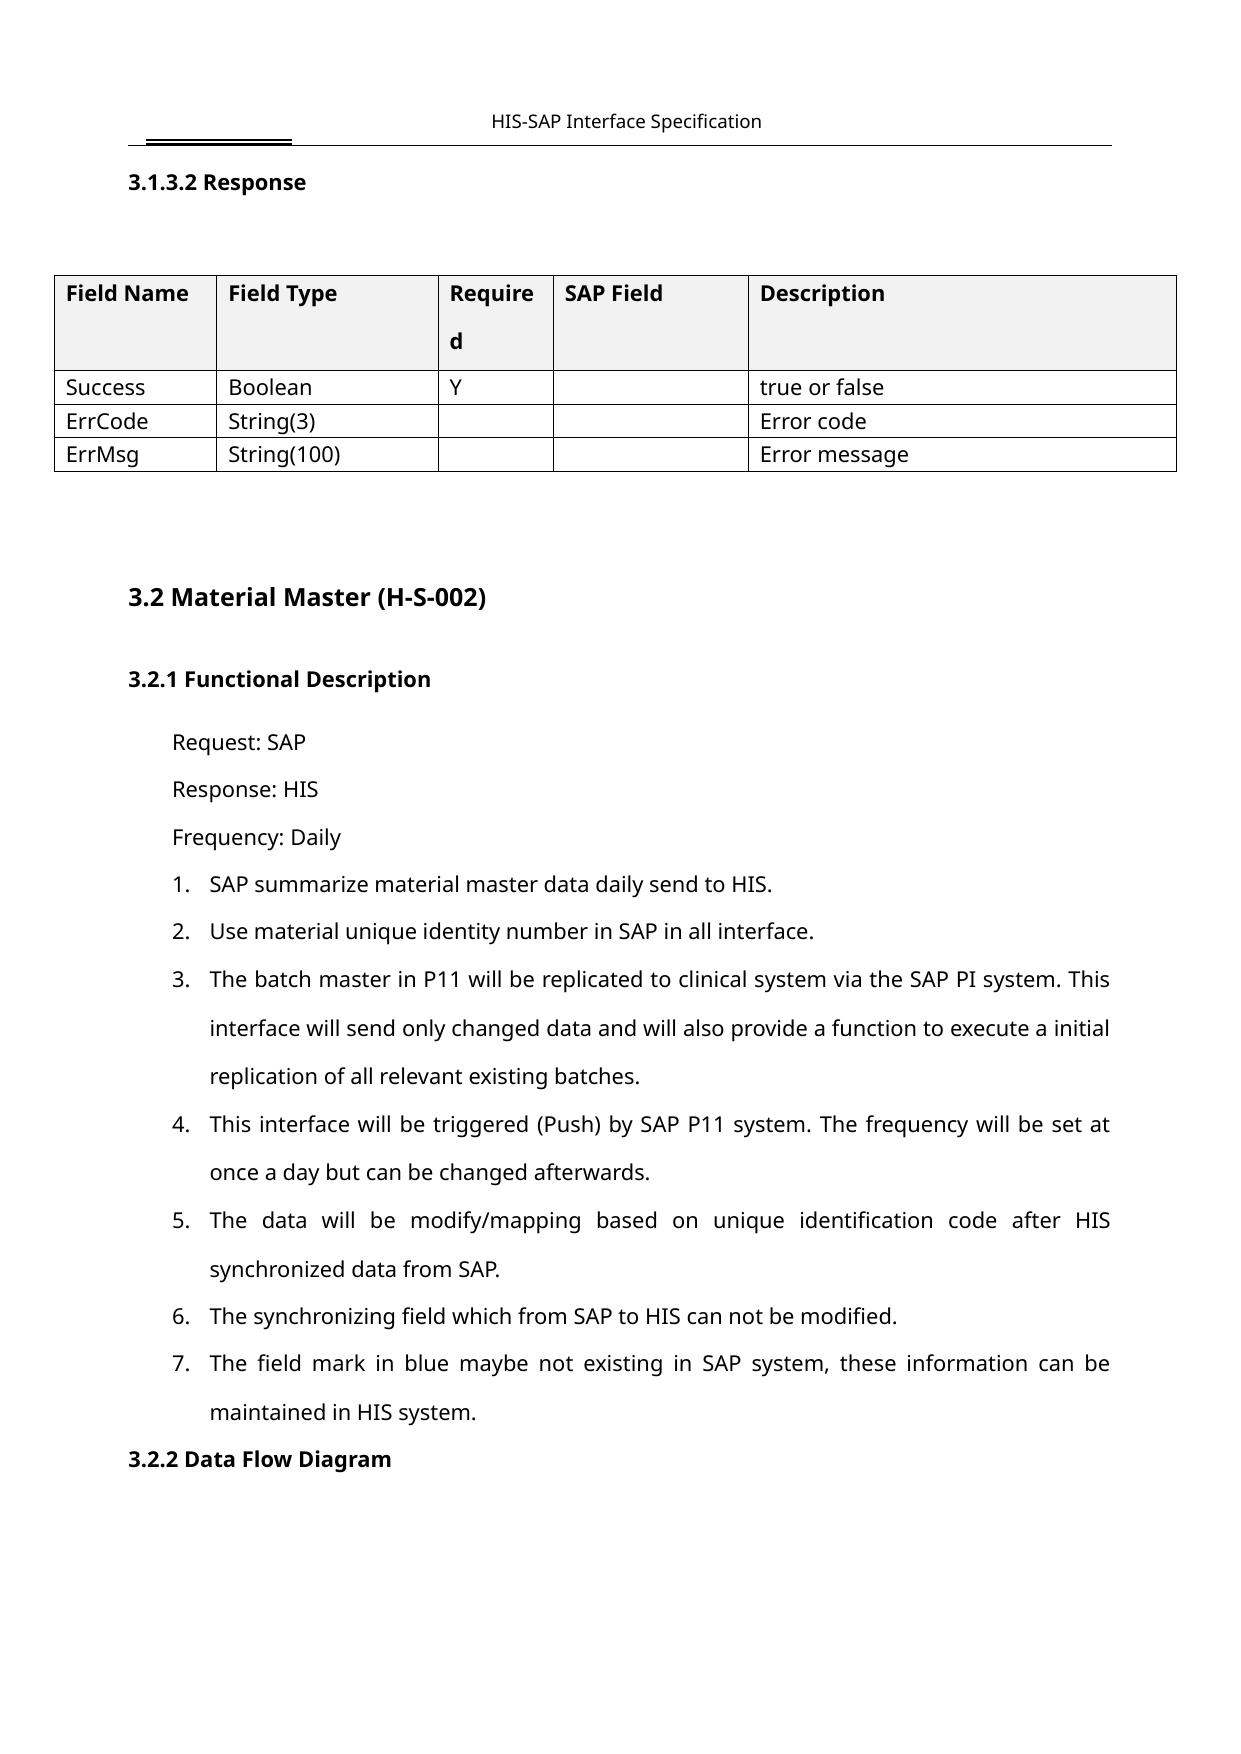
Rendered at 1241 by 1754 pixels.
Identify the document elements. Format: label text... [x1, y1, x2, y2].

table_cell ErrCode [55, 405, 216, 437]
table_cell true or false [749, 371, 1176, 403]
table_header SAP Field [554, 276, 748, 370]
table_cell String(3) [217, 405, 438, 437]
table_cell Error message [749, 438, 1176, 471]
table_cell ErrMsg [55, 438, 216, 471]
table_cell Boolean [217, 371, 438, 403]
table_header Field Type [217, 276, 438, 370]
list The field mark in blue maybe not existing in SAP system, these information can be maintained in HIS system. [172, 1347, 1112, 1428]
table_cell [554, 438, 748, 471]
table_header Description [749, 276, 1176, 370]
subtitle Functional Description [128, 663, 1112, 696]
table_cell [554, 405, 748, 437]
subtitle Material Master (H-S-002) [128, 564, 1112, 629]
text Response: HIS [128, 773, 1112, 805]
text Frequency: Daily [128, 820, 1112, 853]
table_header Field Name [55, 276, 216, 370]
list The data will be modify/mapping based on unique identification code after HIS synchronized data from SAP. [172, 1203, 1112, 1285]
table_cell [554, 371, 748, 403]
table_cell String(100) [217, 438, 438, 471]
list The synchronizing field which from SAP to HIS can not be modified. [172, 1299, 1112, 1332]
table_cell Error code [749, 405, 1176, 437]
text Request: SAP [128, 725, 1112, 758]
list SAP summarize material master data daily send to HIS. [172, 868, 1112, 900]
table_cell [439, 405, 553, 437]
list This interface will be triggered (Push) by SAP P11 system. The frequency will be set at once a day but can be changed afterwards. [172, 1107, 1112, 1188]
list Use material unique identity number in SAP in all interface. [172, 915, 1112, 947]
subtitle Data Flow Diagram [128, 1443, 1112, 1476]
table_cell Y [439, 371, 553, 403]
list The batch master in P11 will be replicated to clinical system via the SAP PI system. This interface will send only changed data and will also provide a function to execute a initial replication of all relevant existing batches. [172, 962, 1112, 1092]
subtitle Response [128, 165, 1112, 198]
table_cell Success [55, 371, 216, 403]
table_header Required [439, 276, 553, 370]
table_cell [439, 438, 553, 471]
